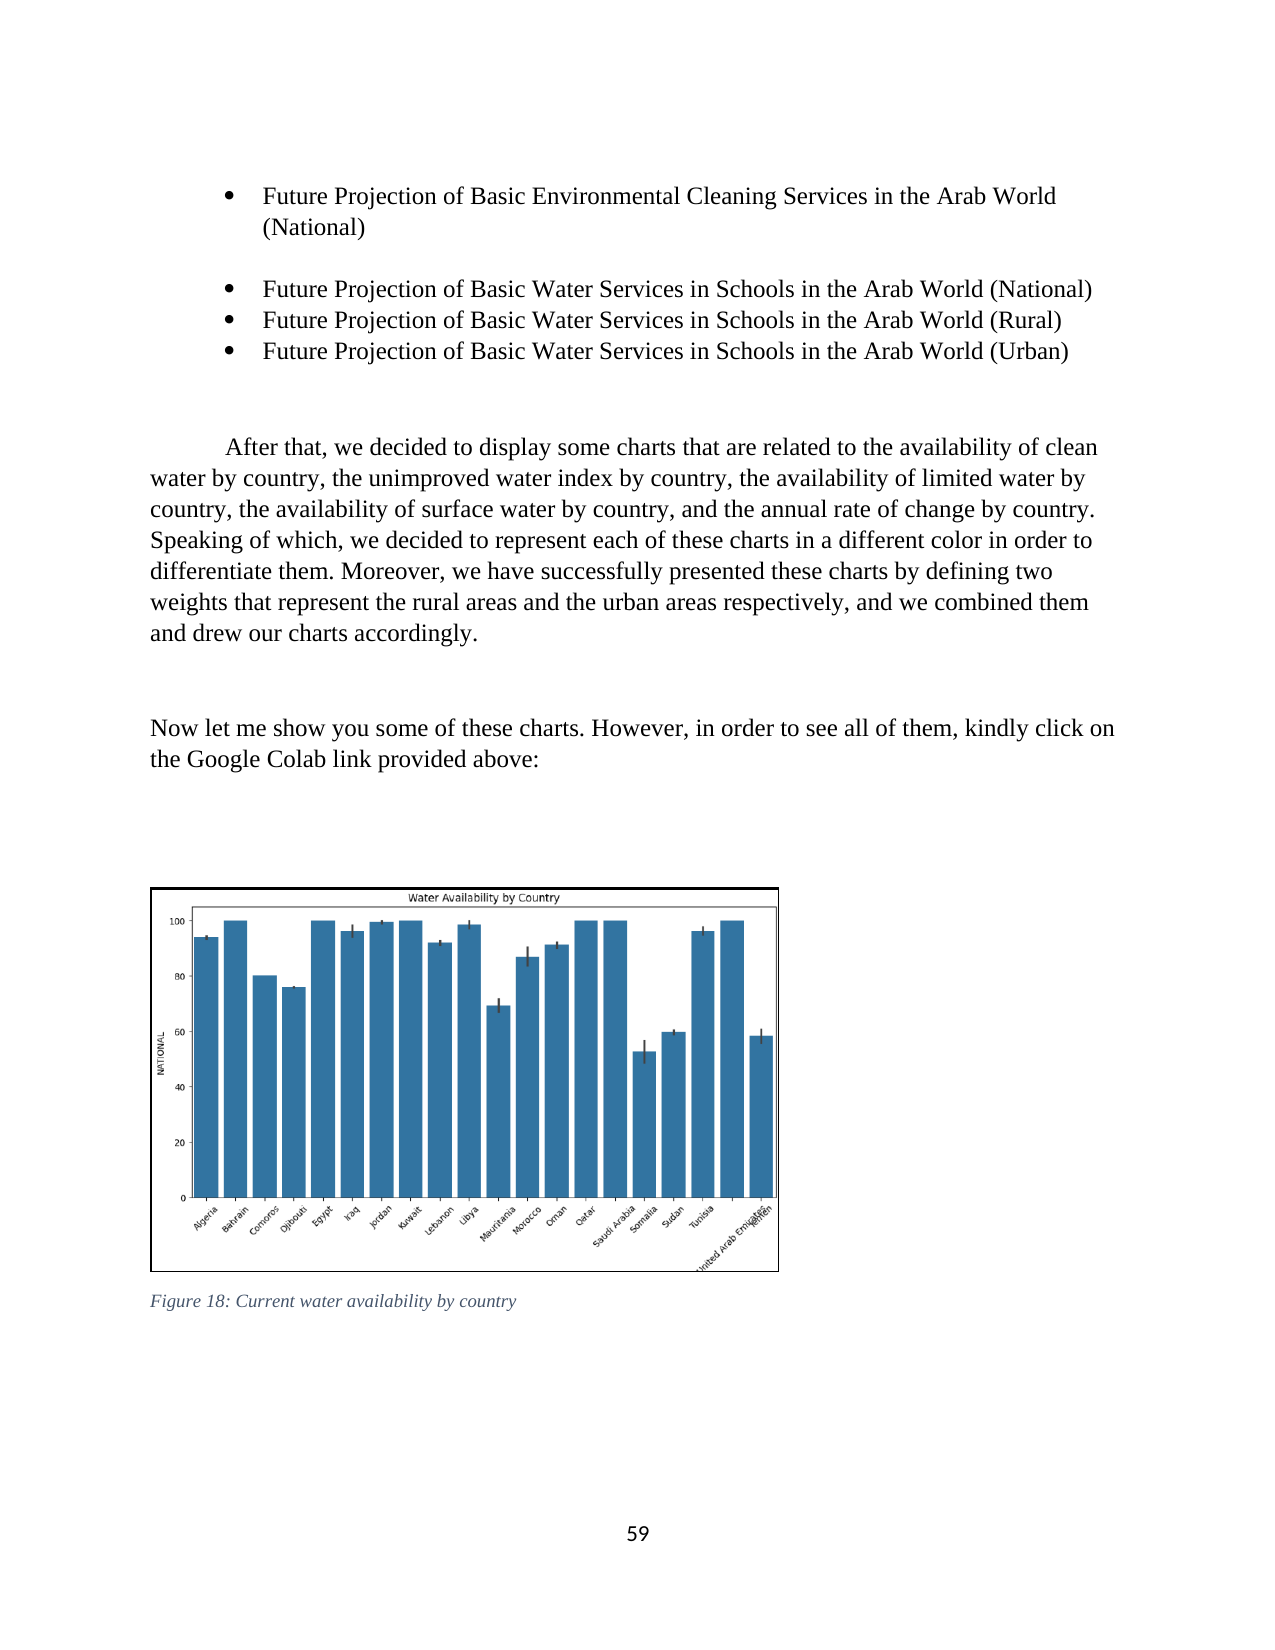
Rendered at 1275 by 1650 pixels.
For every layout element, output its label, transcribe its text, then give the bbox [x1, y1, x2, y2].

picture [150, 887, 779, 1272]
list Future Projection of Basic Water Services in Schools in the Arab World (Rural) [225, 305, 1125, 334]
list Future Projection of Basic Environmental Cleaning Services in the Arab World (National) [225, 181, 1125, 241]
list Future Projection of Basic Water Services in Schools in the Arab World (Urban) [225, 336, 1125, 365]
text Figure 18: Current water availability by country [150, 1290, 1125, 1312]
list Future Projection of Basic Water Services in Schools in the Arab World (National) [225, 274, 1125, 303]
text Now let me show you some of these charts. However, in order to see all of them, kindly click on the Google Colab link provided above: [150, 713, 1125, 773]
text After that, we decided to display some charts that are related to the availability of clean water by country, the unimproved water index by country, the availability of limited water by country, the availability of surface water by country, and the annual rate of change by country. Speaking of which, we decided to represent each of these charts in a different color in order to differentiate them. Moreover, we have successfully presented these charts by defining two weights that represent the rural areas and the urban areas respectively, and we combined them and drew our charts accordingly. [150, 432, 1125, 647]
